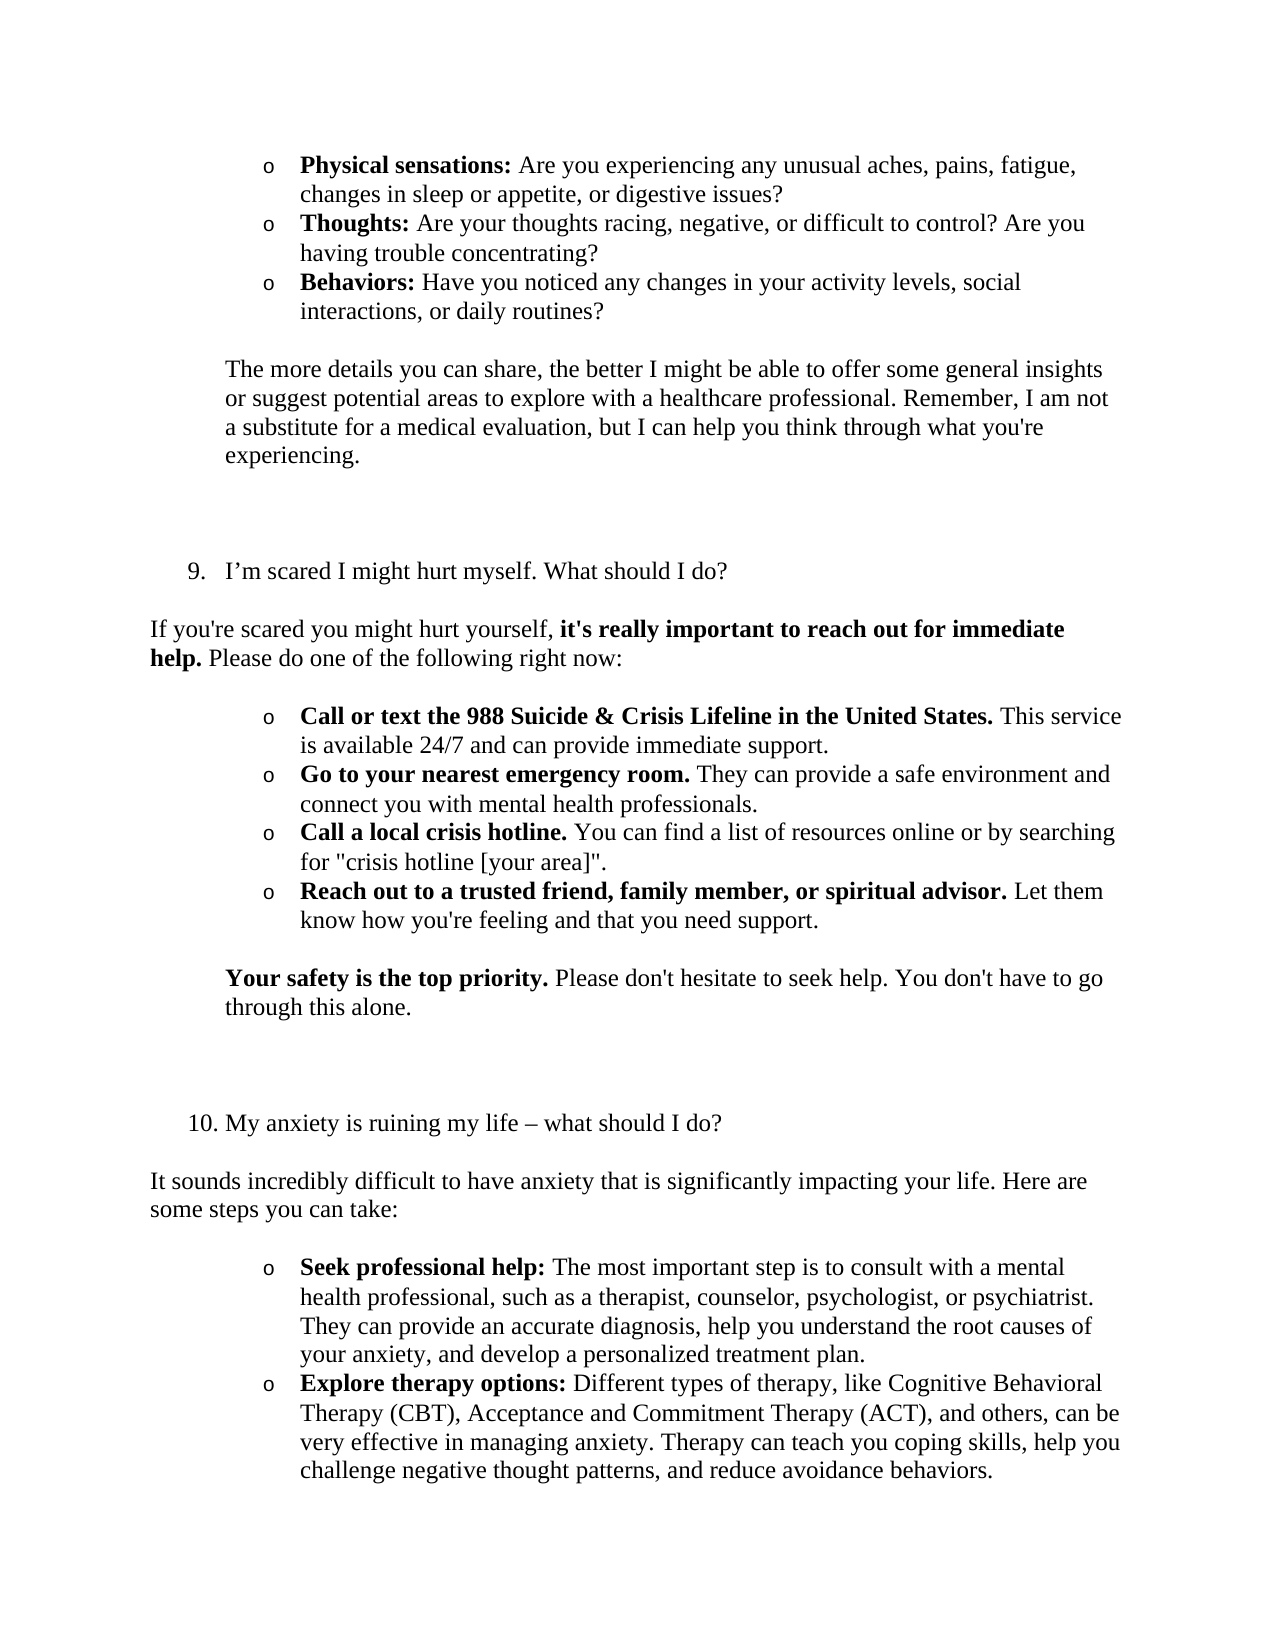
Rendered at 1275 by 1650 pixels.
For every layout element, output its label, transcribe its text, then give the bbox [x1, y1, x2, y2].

list Seek professional help: The most important step is to consult with a mental health professional, such as a therapist, counselor, psychologist, or psychiatrist. They can provide an accurate diagnosis, help you understand the root causes of your anxiety, and develop a personalized treatment plan. [262, 1252, 1125, 1368]
text Your safety is the top priority. Please don't hesitate to seek help. You don't have to go through this alone. [225, 963, 1125, 1021]
text It sounds incredibly difficult to have anxiety that is significantly impacting your life. Here are some steps you can take: [150, 1166, 1125, 1223]
list Behaviors: Have you noticed any changes in your activity levels, social interactions, or daily routines? [262, 267, 1125, 325]
list Call a local crisis hotline. You can find a list of resources online or by searching for "crisis hotline [your area]". [262, 817, 1125, 876]
list Explore therapy options: Different types of therapy, like Cognitive Behavioral Therapy (CBT), Acceptance and Commitment Therapy (ACT), and others, can be very effective in managing anxiety. Therapy can teach you coping skills, help you challenge negative thought patterns, and reduce avoidance behaviors. [262, 1368, 1125, 1484]
list Thoughts: Are your thoughts racing, negative, or difficult to control? Are you having trouble concentrating? [262, 208, 1125, 267]
text If you're scared you might hurt yourself, it's really important to reach out for immediate help. Please do one of the following right now: [150, 614, 1125, 672]
list Physical sensations: Are you experiencing any unusual aches, pains, fatigue, changes in sleep or appetite, or digestive issues? [262, 150, 1125, 208]
list Call or text the 988 Suicide & Crisis Lifeline in the United States. This service is available 24/7 and can provide immediate support. [262, 701, 1125, 759]
list I’m scared I might hurt myself. What should I do? [187, 556, 1125, 585]
list My anxiety is ruining my life – what should I do? [187, 1108, 1125, 1137]
list Go to your nearest emergency room. They can provide a safe environment and connect you with mental health professionals. [262, 759, 1125, 817]
text The more details you can share, the better I might be able to offer some general insights or suggest potential areas to explore with a healthcare professional. Remember, I am not a substitute for a medical evaluation, but I can help you think through what you're experiencing. [225, 354, 1125, 469]
list Reach out to a trusted friend, family member, or spiritual advisor. Let them know how you're feeling and that you need support. [262, 876, 1125, 934]
